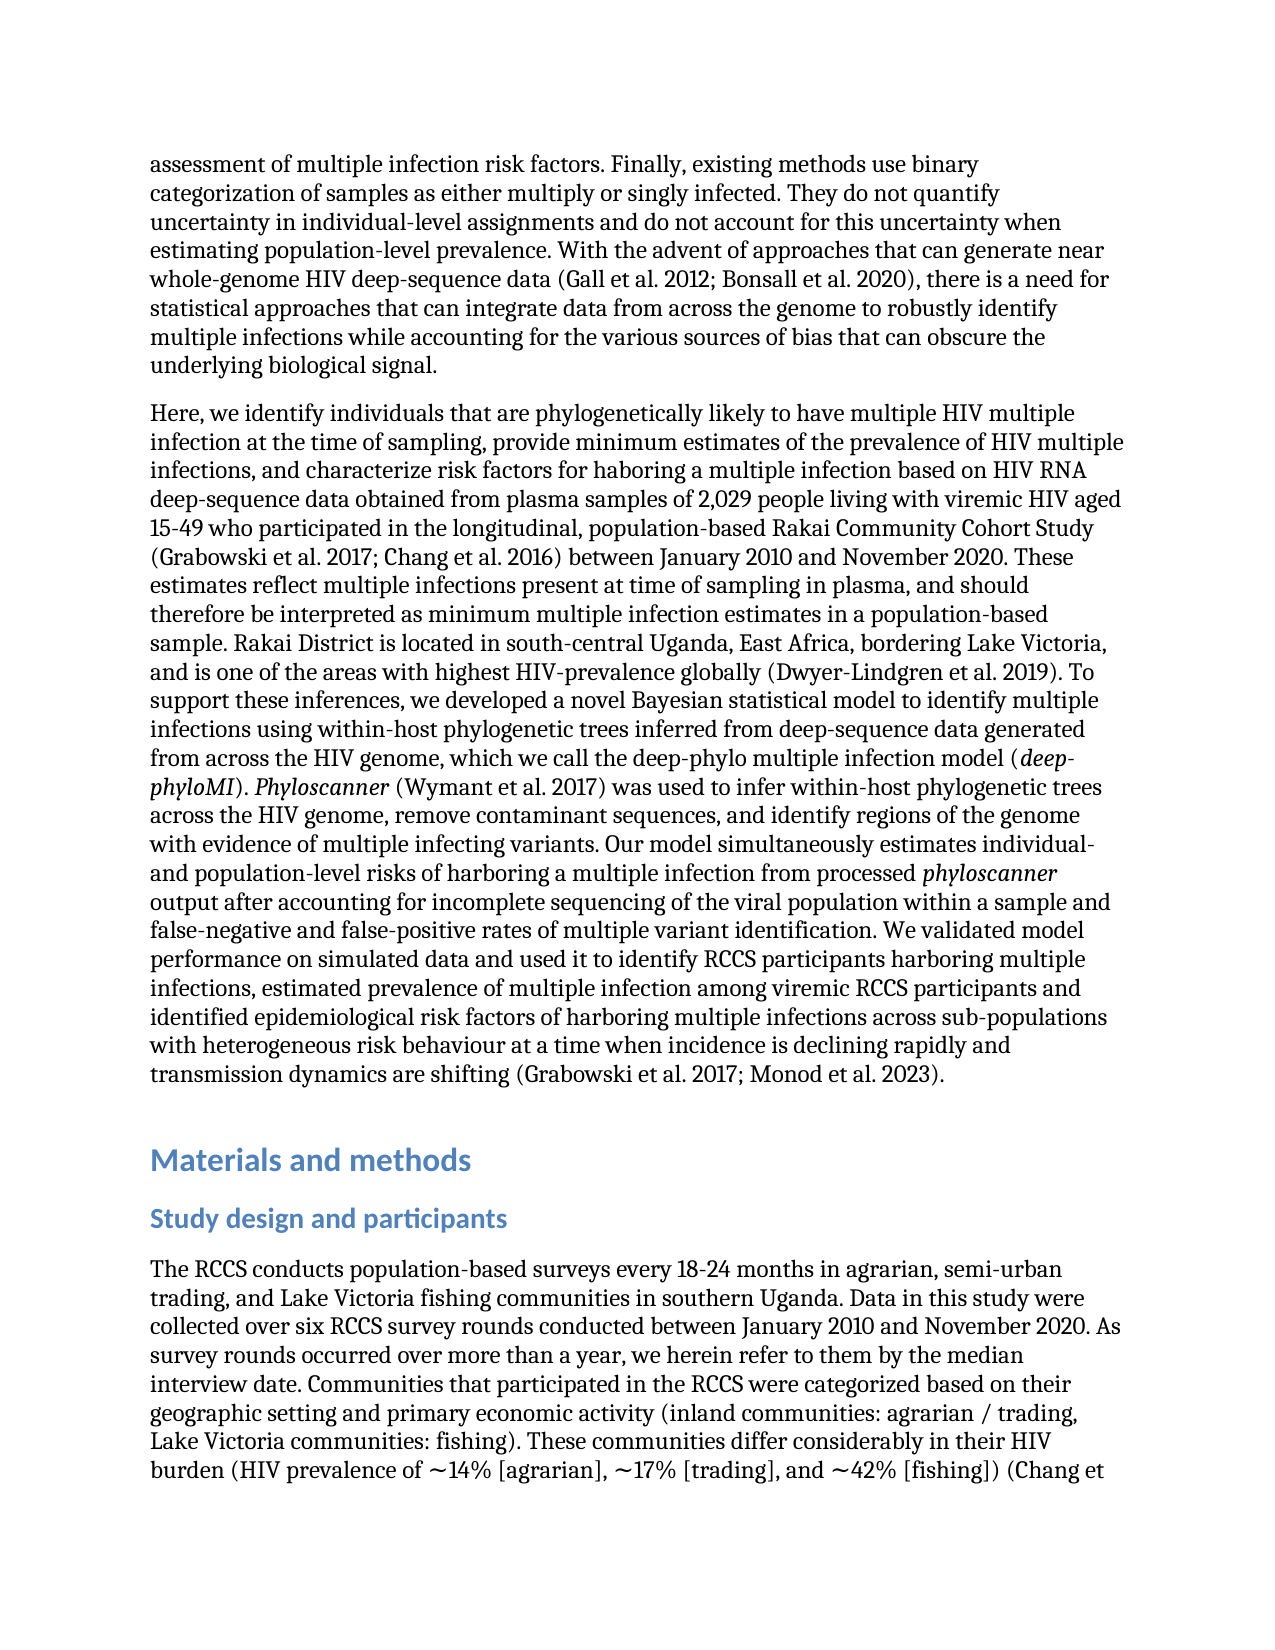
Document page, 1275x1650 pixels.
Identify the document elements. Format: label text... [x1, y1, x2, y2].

subtitle Study design and participants [150, 1200, 1125, 1236]
text Here, we identify individuals that are phylogenetically likely to have multiple HIV multiple infection at the time of sampling, provide minimum estimates of the prevalence of HIV multiple infections, and characterize risk factors for haboring a multiple infection based on HIV RNA deep-sequence data obtained from plasma samples of 2,029 people living with viremic HIV aged 15-49 who participated in the longitudinal, population-based Rakai Community Cohort Study (Grabowski et al. 2017; Chang et al. 2016) between January 2010 and November 2020. These estimates reflect multiple infections present at time of sampling in plasma, and should therefore be interpreted as minimum multiple infection estimates in a population-based sample. Rakai District is located in south-central Uganda, East Africa, bordering Lake Victoria, and is one of the areas with highest HIV-prevalence globally (Dwyer-Lindgren et al. 2019). To support these inferences, we developed a novel Bayesian statistical model to identify multiple infections using within-host phylogenetic trees inferred from deep-sequence data generated from across the HIV genome, which we call the deep-phylo multiple infection model (deep-phyloMI). Phyloscanner (Wymant et al. 2017) was used to infer within-host phylogenetic trees across the HIV genome, remove contaminant sequences, and identify regions of the genome with evidence of multiple infecting variants. Our model simultaneously estimates individual- and population-level risks of harboring a multiple infection from processed phyloscanner output after accounting for incomplete sequencing of the viral population within a sample and false-negative and false-positive rates of multiple variant identification. We validated model performance on simulated data and used it to identify RCCS participants harboring multiple infections, estimated prevalence of multiple infection among viremic RCCS participants and identified epidemiological risk factors of harboring multiple infections across sub-populations with heterogeneous risk behaviour at a time when incidence is declining rapidly and transmission dynamics are shifting (Grabowski et al. 2017; Monod et al. 2023). [150, 399, 1125, 1089]
subtitle Materials and methods [150, 1139, 1125, 1179]
